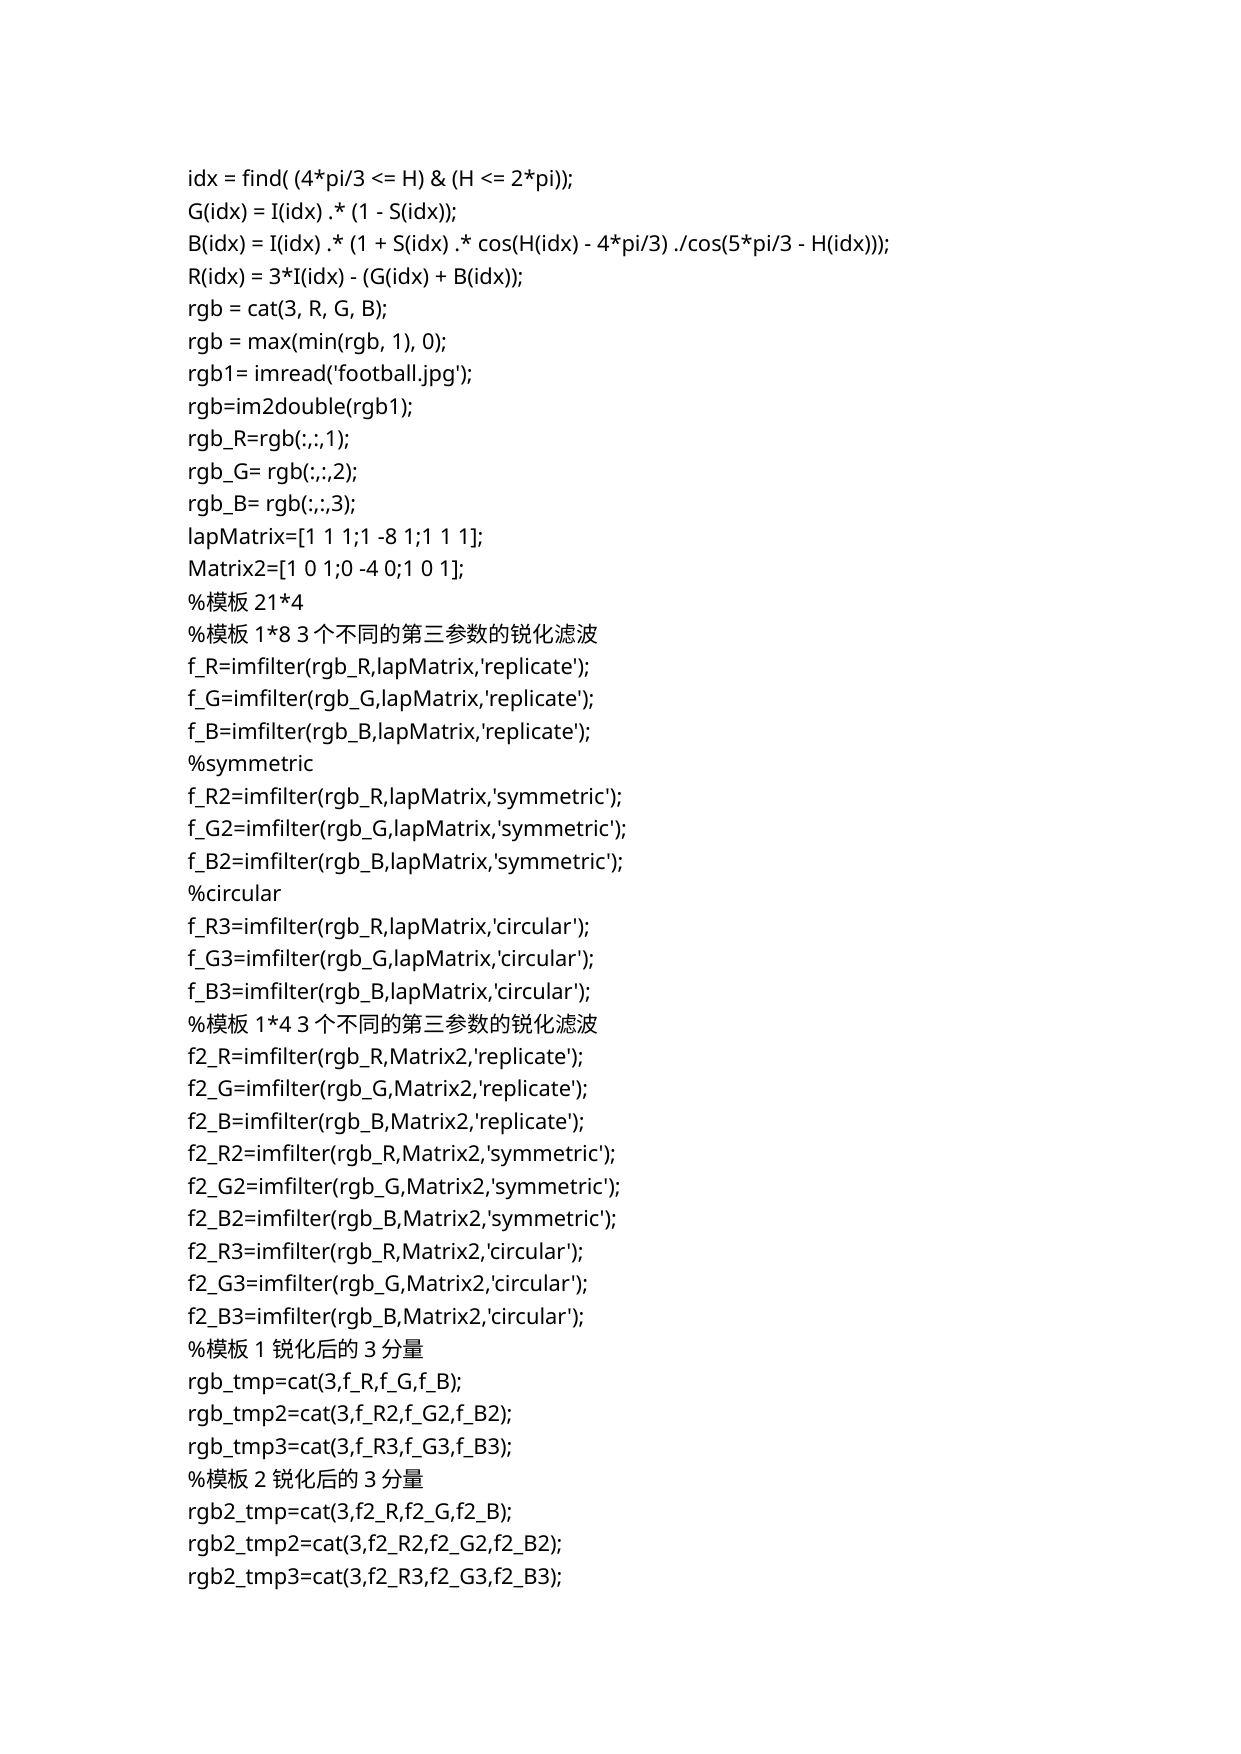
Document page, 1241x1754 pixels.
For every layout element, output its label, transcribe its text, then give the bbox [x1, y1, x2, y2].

text %模板 1*4 3个不同的第三参数的锐化滤波 [187, 1007, 1053, 1039]
text f_R=imfilter(rgb_R,lapMatrix,'replicate'); [187, 649, 1053, 682]
text f_B=imfilter(rgb_B,lapMatrix,'replicate'); [187, 714, 1053, 747]
text f_G3=imfilter(rgb_G,lapMatrix,'circular'); [187, 942, 1053, 974]
text B(idx) = I(idx) .* (1 + S(idx) .* cos(H(idx) - 4*pi/3) ./cos(5*pi/3 - H(idx))); [187, 227, 1053, 259]
text rgb2_tmp=cat(3,f2_R,f2_G,f2_B); [187, 1494, 1053, 1527]
text f2_R=imfilter(rgb_R,Matrix2,'replicate'); [187, 1039, 1053, 1072]
text Matrix2=[1 0 1;0 -4 0;1 0 1]; [187, 552, 1053, 584]
text f2_G2=imfilter(rgb_G,Matrix2,'symmetric'); [187, 1169, 1053, 1202]
text %symmetric [187, 747, 1053, 779]
text %模板2 锐化后的3分量 [187, 1462, 1053, 1494]
text f2_R2=imfilter(rgb_R,Matrix2,'symmetric'); [187, 1137, 1053, 1169]
text f_R3=imfilter(rgb_R,lapMatrix,'circular'); [187, 909, 1053, 942]
text f_B3=imfilter(rgb_B,lapMatrix,'circular'); [187, 974, 1053, 1007]
text f2_G3=imfilter(rgb_G,Matrix2,'circular'); [187, 1267, 1053, 1299]
text G(idx) = I(idx) .* (1 - S(idx)); [187, 194, 1053, 227]
text f2_B=imfilter(rgb_B,Matrix2,'replicate'); [187, 1104, 1053, 1137]
text f2_R3=imfilter(rgb_R,Matrix2,'circular'); [187, 1234, 1053, 1267]
text %模板1*8 3个不同的第三参数的锐化滤波 [187, 617, 1053, 649]
text R(idx) = 3*I(idx) - (G(idx) + B(idx)); [187, 259, 1053, 292]
text rgb_tmp3=cat(3,f_R3,f_G3,f_B3); [187, 1429, 1053, 1462]
text f_G2=imfilter(rgb_G,lapMatrix,'symmetric'); [187, 812, 1053, 844]
text %模板1 锐化后的3分量 [187, 1332, 1053, 1364]
text f2_B3=imfilter(rgb_B,Matrix2,'circular'); [187, 1299, 1053, 1332]
text rgb_B= rgb(:,:,3); [187, 487, 1053, 519]
text f2_G=imfilter(rgb_G,Matrix2,'replicate'); [187, 1072, 1053, 1104]
text rgb = max(min(rgb, 1), 0); [187, 324, 1053, 357]
text rgb_tmp2=cat(3,f_R2,f_G2,f_B2); [187, 1397, 1053, 1429]
text rgb_tmp=cat(3,f_R,f_G,f_B); [187, 1364, 1053, 1397]
text f_G=imfilter(rgb_G,lapMatrix,'replicate'); [187, 682, 1053, 714]
text rgb = cat(3, R, G, B); [187, 292, 1053, 324]
text rgb2_tmp2=cat(3,f2_R2,f2_G2,f2_B2); [187, 1527, 1053, 1559]
text rgb1= imread('football.jpg'); [187, 357, 1053, 389]
text rgb2_tmp3=cat(3,f2_R3,f2_G3,f2_B3); [187, 1559, 1053, 1592]
text %circular [187, 877, 1053, 909]
text rgb_G= rgb(:,:,2); [187, 454, 1053, 487]
text f2_B2=imfilter(rgb_B,Matrix2,'symmetric'); [187, 1202, 1053, 1234]
text %模板21*4 [187, 584, 1053, 617]
text lapMatrix=[1 1 1;1 -8 1;1 1 1]; [187, 519, 1053, 552]
text rgb_R=rgb(:,:,1); [187, 422, 1053, 454]
text f_R2=imfilter(rgb_R,lapMatrix,'symmetric'); [187, 779, 1053, 812]
text f_B2=imfilter(rgb_B,lapMatrix,'symmetric'); [187, 844, 1053, 877]
text idx = find( (4*pi/3 <= H) & (H <= 2*pi)); [187, 162, 1053, 194]
text rgb=im2double(rgb1); [187, 389, 1053, 422]
